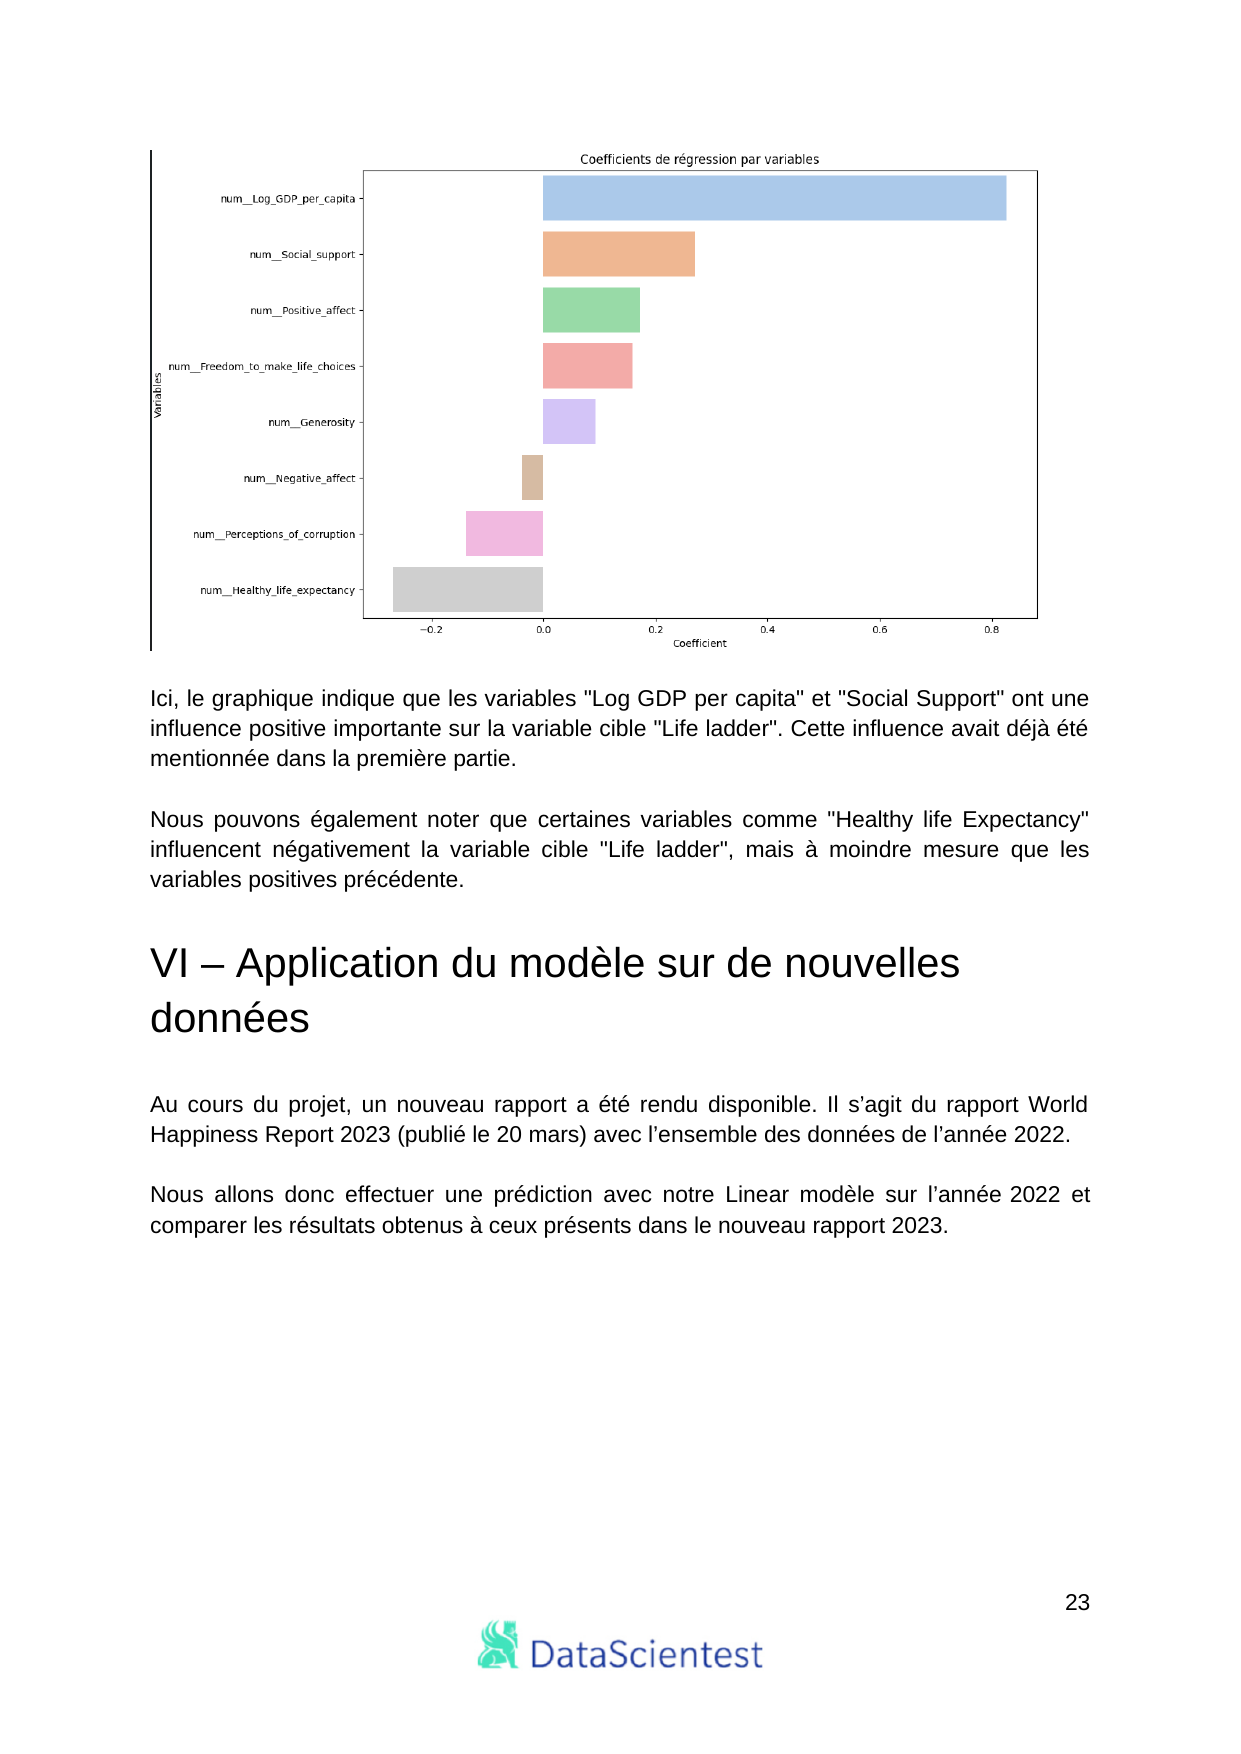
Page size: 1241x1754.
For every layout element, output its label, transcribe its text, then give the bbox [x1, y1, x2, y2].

text Ici, le graphique indique que les variables "Log GDP per capita" et "Social Support" ont une influence positive importante sur la variable cible "Life ladder". Cette influence avait déjà été mentionnée dans la première partie. [150, 685, 1090, 772]
subtitle VI – Application du modèle sur de nouvelles données [150, 938, 1090, 1041]
text Nous pouvons également noter que certaines variables comme "Healthy life Expectancy" influencent négativement la variable cible "Life ladder", mais à moindre mesure que les variables positives précédente. [150, 806, 1090, 892]
text Nous allons donc effectuer une prédiction avec notre Linear modèle sur l’année 2022 et comparer les résultats obtenus à ceux présents dans le nouveau rapport 2023. [150, 1181, 1090, 1238]
text Au cours du projet, un nouveau rapport a été rendu disponible. Il s’agit du rapport World Happiness Report 2023 (publié le 20 mars) avec l’ensemble des données de l’année 2022. [150, 1091, 1090, 1147]
picture [463, 1615, 777, 1679]
picture [150, 150, 1091, 651]
